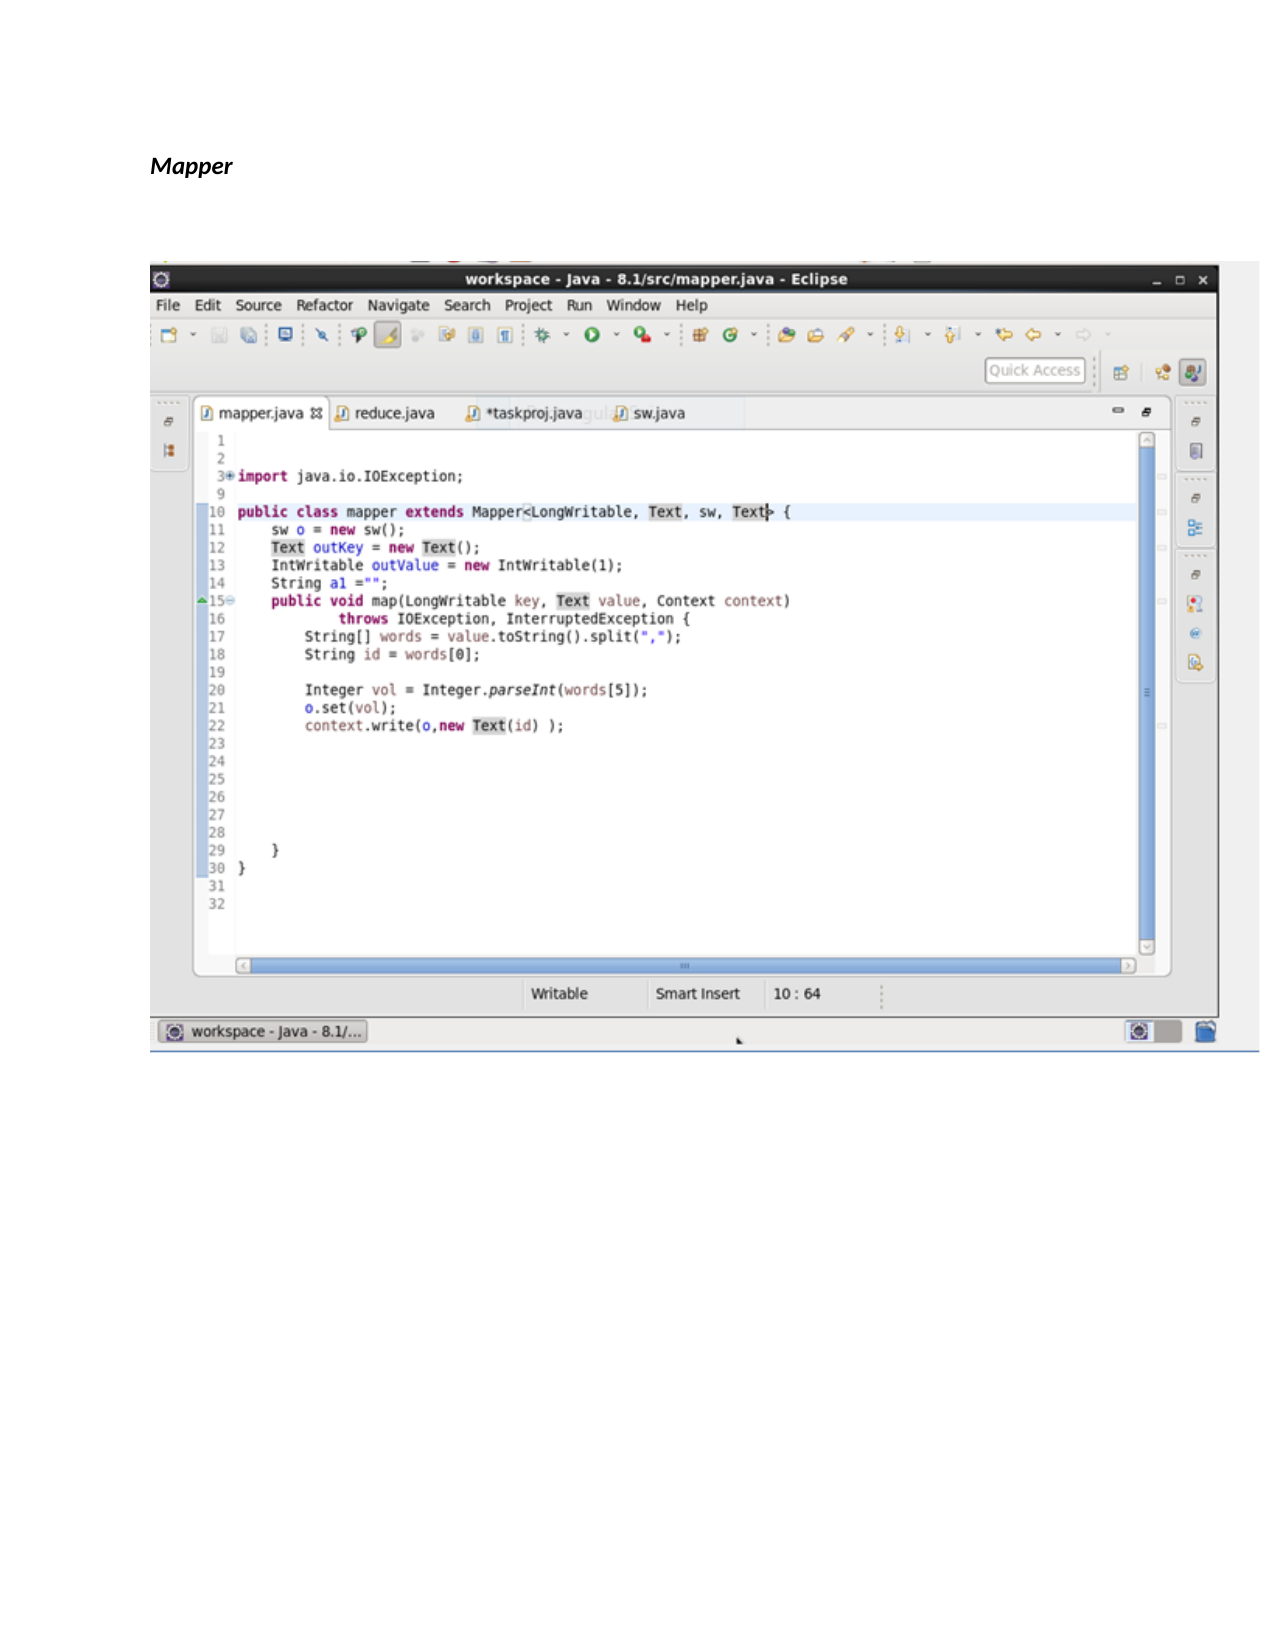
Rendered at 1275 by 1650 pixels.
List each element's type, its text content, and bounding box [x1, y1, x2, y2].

text Mapper [150, 150, 1125, 181]
picture [150, 261, 1260, 1054]
